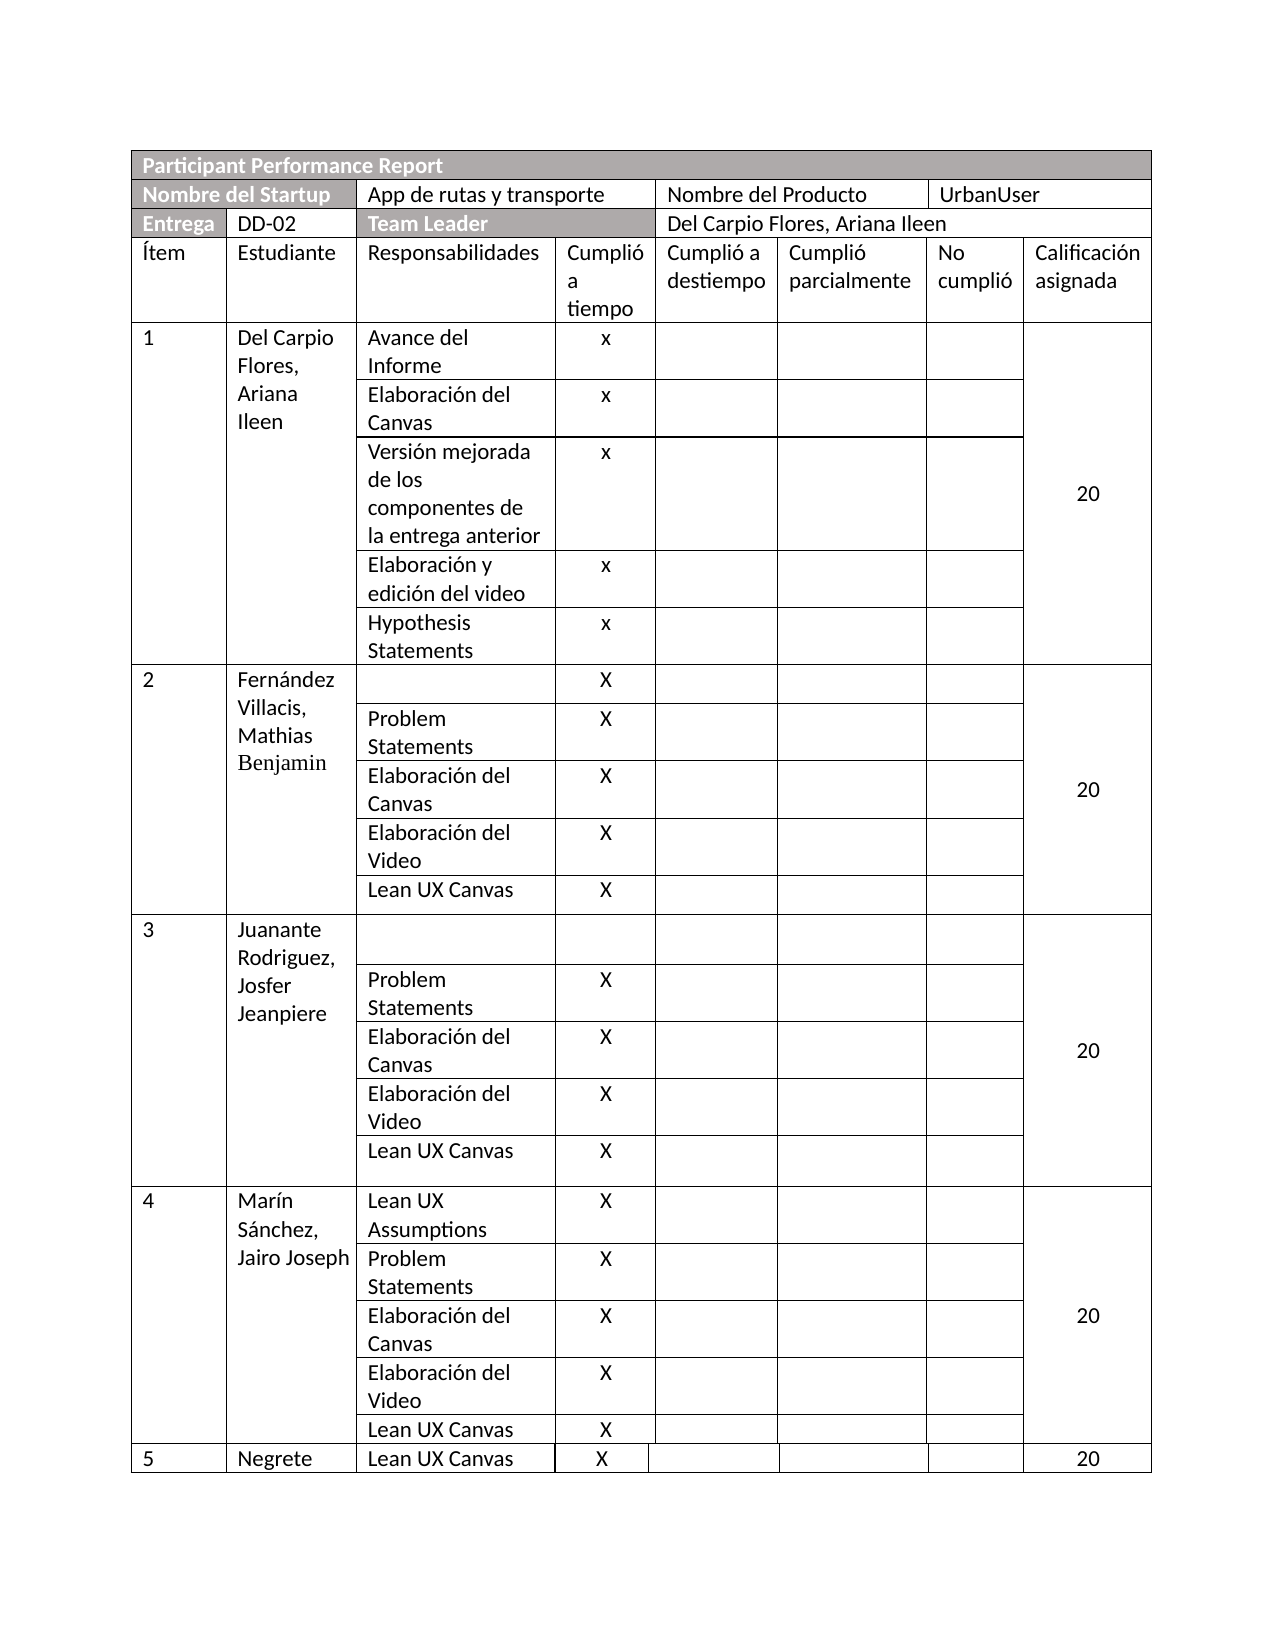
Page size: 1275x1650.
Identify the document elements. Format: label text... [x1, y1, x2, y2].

table_cell [927, 819, 1023, 874]
table_cell [778, 704, 926, 760]
table_cell [656, 608, 777, 664]
table_cell X [556, 1187, 655, 1243]
table_cell [778, 1244, 926, 1300]
table_cell Lean UX Canvas [357, 1444, 554, 1472]
table_cell [778, 438, 926, 549]
table_cell Del Carpio Flores, Ariana Ileen [227, 323, 356, 664]
table_cell Lean UX Assumptions [357, 1187, 555, 1243]
table_cell Problem Statements [357, 965, 555, 1021]
table_cell [927, 1022, 1023, 1078]
table_cell [927, 1415, 1023, 1443]
table_cell Hypothesis Statements [357, 608, 555, 664]
table_cell [927, 965, 1023, 1021]
table_cell Problem Statements [357, 1244, 555, 1300]
table_cell [780, 1444, 928, 1472]
table_cell [927, 665, 1023, 703]
table_cell [656, 1301, 777, 1357]
table_cell [656, 1022, 777, 1078]
table_cell 1 [132, 323, 226, 664]
table_cell [656, 704, 777, 760]
table_cell Elaboración del Video [357, 1079, 555, 1135]
table_cell Entrega [132, 209, 226, 237]
table_cell X [556, 704, 655, 760]
table_cell [656, 761, 777, 817]
table_cell Lean UX Canvas [357, 1415, 555, 1443]
table_cell [927, 1301, 1023, 1357]
table_cell X [556, 1079, 655, 1135]
table_cell [556, 915, 655, 964]
table_cell Fernández Villacis, Mathias Benjamin [227, 665, 356, 914]
table_cell [927, 1079, 1023, 1135]
table_cell [778, 1022, 926, 1078]
table_cell [778, 1301, 926, 1357]
table_cell [778, 1415, 926, 1443]
table_cell [778, 965, 926, 1021]
table_cell No cumplió [927, 238, 1023, 322]
table_cell X [556, 1301, 655, 1357]
table_cell Elaboración y edición del video [357, 551, 555, 607]
table_cell [656, 323, 777, 379]
table_cell Avance del Informe [357, 323, 555, 379]
table_cell X [556, 1444, 648, 1472]
table_cell Del Carpio Flores, Ariana Ileen [656, 209, 1151, 237]
table_cell X [556, 1022, 655, 1078]
table_cell [927, 380, 1023, 436]
table_cell Elaboración del Canvas [357, 1022, 555, 1078]
table_cell 20 [1024, 665, 1151, 914]
table_cell Problem Statements [357, 704, 555, 760]
table_cell Estudiante [227, 238, 356, 322]
table_cell [357, 665, 555, 703]
table_cell [927, 876, 1023, 914]
table_cell [927, 1358, 1023, 1414]
table_cell x [556, 380, 655, 436]
table_cell [656, 551, 777, 607]
table_cell Lean UX Canvas [357, 1136, 555, 1186]
table_cell [778, 876, 926, 914]
table_cell Elaboración del Canvas [357, 380, 555, 436]
table_cell [927, 551, 1023, 607]
table_cell X [556, 819, 655, 874]
table_cell [656, 380, 777, 436]
table_cell [656, 1136, 777, 1186]
table_cell 20 [1024, 915, 1151, 1186]
table_cell [656, 1244, 777, 1300]
table_cell [778, 608, 926, 664]
table_cell x [556, 438, 655, 549]
table_cell 5 [132, 1444, 226, 1472]
table_cell UrbanUser [929, 180, 1151, 208]
table_cell X [556, 761, 655, 817]
table_cell [778, 1136, 926, 1186]
table_cell [778, 1187, 926, 1243]
table_header Participant Performance Report [132, 151, 1151, 179]
table_cell DD-02 [227, 209, 356, 237]
table_cell Cumplió a tiempo [556, 238, 655, 322]
table_cell [927, 608, 1023, 664]
table_cell [778, 1358, 926, 1414]
table_cell [656, 438, 777, 549]
table_cell Team Leader [357, 209, 655, 237]
table_cell [927, 915, 1023, 964]
table_cell Juanante Rodriguez, Josfer Jeanpiere [227, 915, 356, 1186]
table_cell [778, 761, 926, 817]
table_cell [656, 1187, 777, 1243]
table_cell [656, 665, 777, 703]
table_cell [656, 819, 777, 874]
table_cell Cumplió parcialmente [778, 238, 926, 322]
table_cell Elaboración del Canvas [357, 761, 555, 817]
table_cell [927, 438, 1023, 549]
table_cell [357, 915, 555, 964]
table_cell 4 [132, 1187, 226, 1443]
table_cell x [556, 323, 655, 379]
table_cell X [556, 1415, 655, 1443]
table_cell Lean UX Canvas [357, 876, 555, 914]
table_cell [929, 1444, 1023, 1472]
table_cell Nombre del Startup [132, 180, 356, 208]
table_cell [656, 915, 777, 964]
table_cell [778, 819, 926, 874]
table_cell [778, 915, 926, 964]
table_cell Versión mejorada de los componentes de la entrega anterior [357, 438, 555, 549]
table_cell 20 [1024, 1444, 1151, 1472]
table_cell Elaboración del Video [357, 819, 555, 874]
table_cell X [556, 1136, 655, 1186]
table_cell Elaboración del Canvas [357, 1301, 555, 1357]
table_cell Responsabilidades [357, 238, 555, 322]
table_cell [927, 761, 1023, 817]
table_cell [927, 704, 1023, 760]
table_cell 3 [132, 915, 226, 1186]
table_cell Ítem [132, 238, 226, 322]
table_cell X [556, 876, 655, 914]
table_cell [927, 1187, 1023, 1243]
table_cell [778, 380, 926, 436]
table_cell X [556, 665, 655, 703]
table_cell x [556, 608, 655, 664]
table_cell 20 [1024, 1187, 1151, 1443]
table_cell x [556, 551, 655, 607]
table_cell [778, 323, 926, 379]
table_cell X [556, 965, 655, 1021]
table_cell Cumplió a destiempo [656, 238, 777, 322]
table_cell [927, 1136, 1023, 1186]
table_cell [656, 965, 777, 1021]
table_cell X [556, 1358, 655, 1414]
table_cell Marín Sánchez, Jairo Joseph [227, 1187, 356, 1443]
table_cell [227, 1444, 356, 1472]
table_cell [927, 323, 1023, 379]
table_cell App de rutas y transporte [357, 180, 655, 208]
table_cell 20 [1024, 323, 1151, 664]
table_cell [778, 665, 926, 703]
table_cell [656, 1415, 777, 1443]
table_cell Nombre del Producto [656, 180, 928, 208]
table_cell [656, 1358, 777, 1414]
table_cell [656, 876, 777, 914]
table_cell [656, 1079, 777, 1135]
table_cell [778, 551, 926, 607]
table_cell [927, 1244, 1023, 1300]
table_cell X [556, 1244, 655, 1300]
table_cell 2 [132, 665, 226, 914]
table_cell [778, 1079, 926, 1135]
table_cell Elaboración del Video [357, 1358, 555, 1414]
table_cell [649, 1444, 779, 1472]
table_cell Calificación asignada [1024, 238, 1151, 322]
